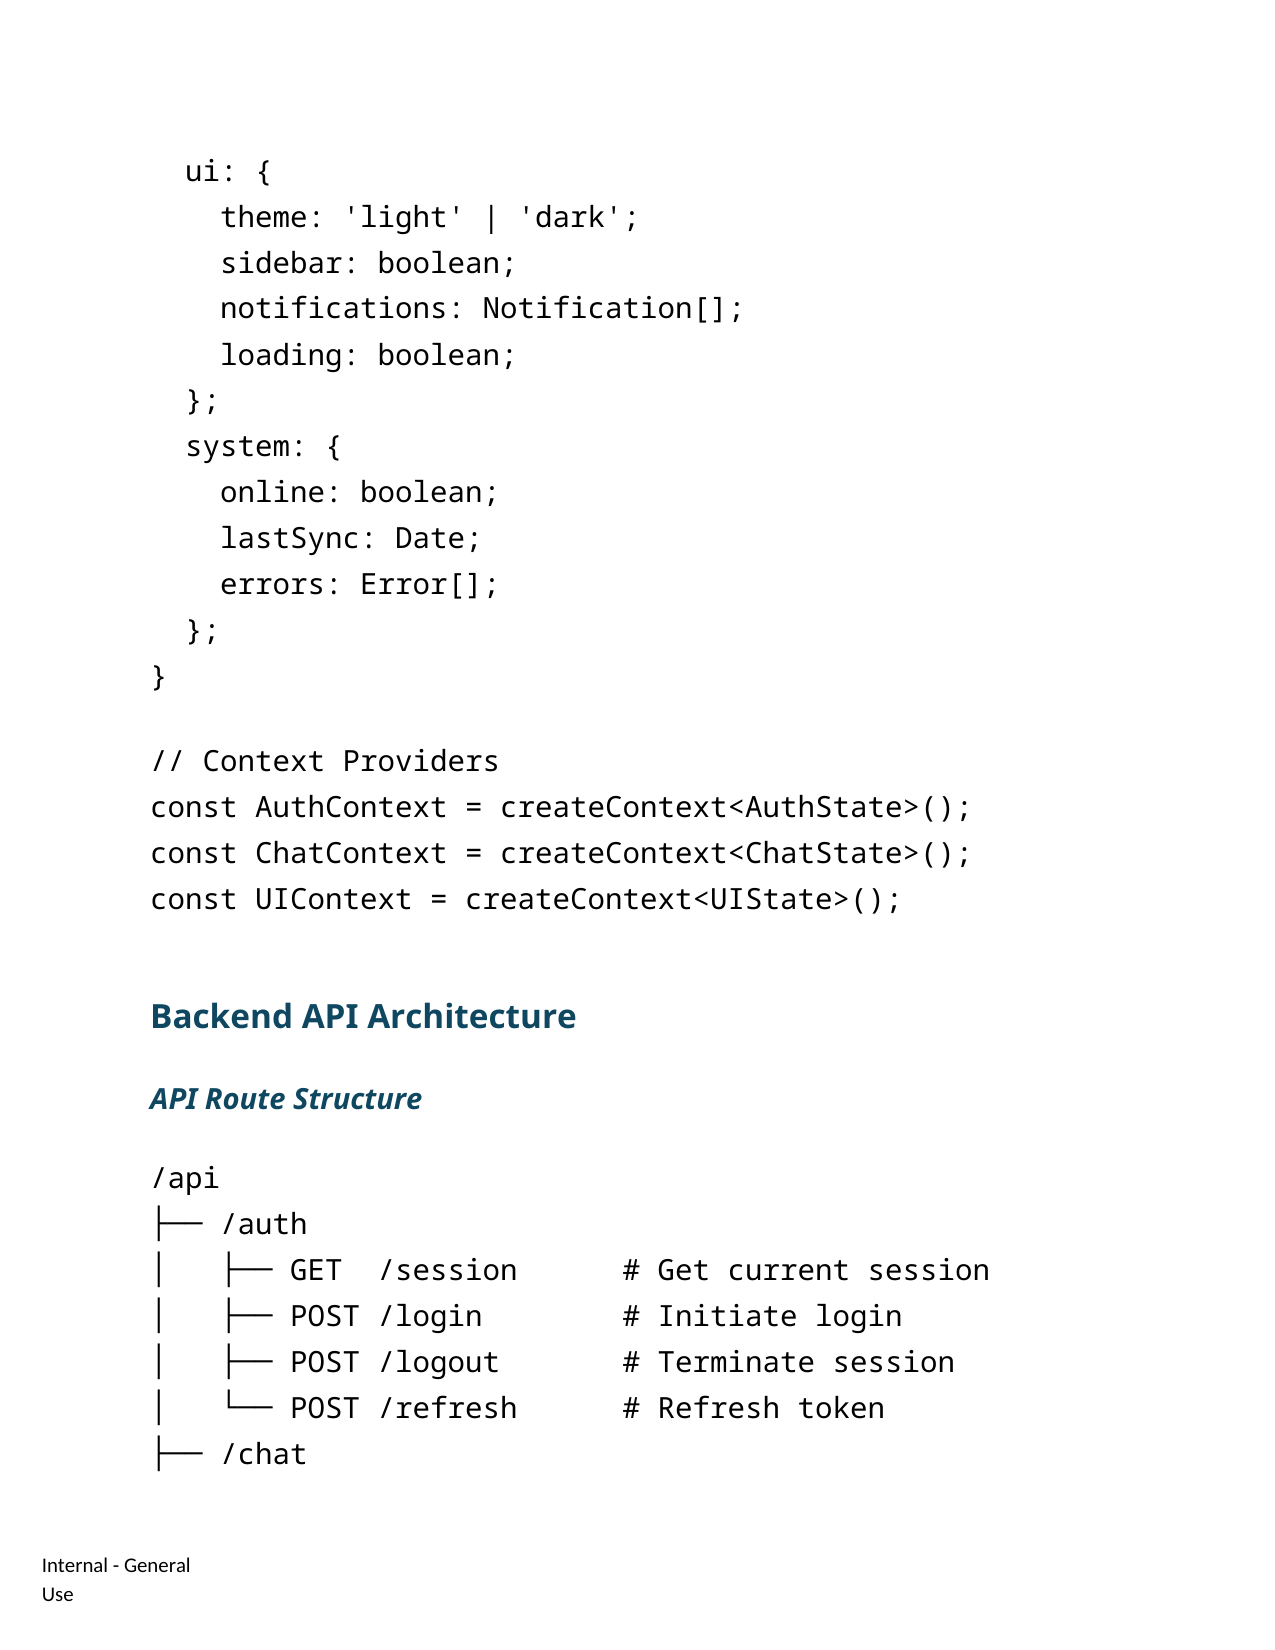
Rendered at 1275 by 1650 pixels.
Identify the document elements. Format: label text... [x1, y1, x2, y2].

subtitle API Route Structure [150, 1078, 1125, 1118]
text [150, 1157, 1125, 1473]
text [150, 150, 1125, 958]
subtitle Backend API Architecture [150, 992, 1125, 1038]
